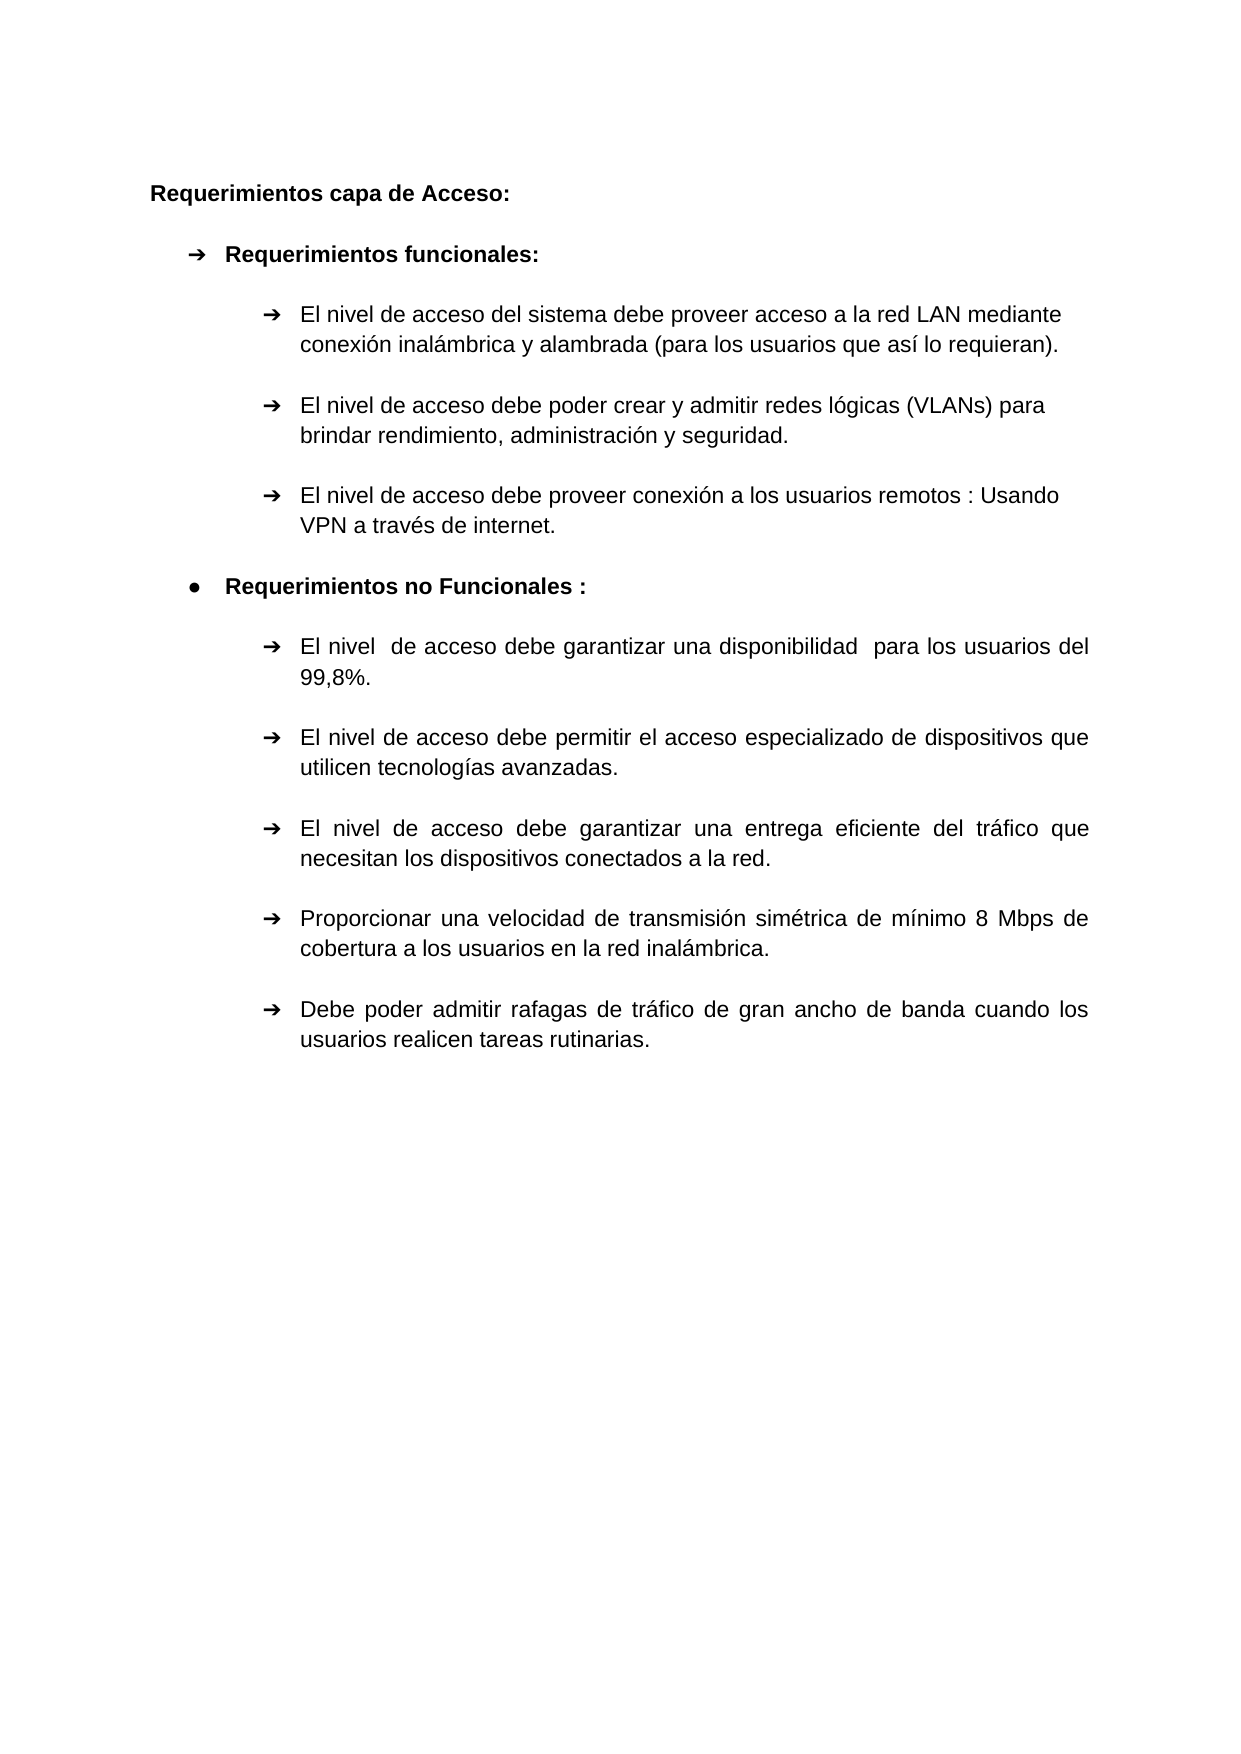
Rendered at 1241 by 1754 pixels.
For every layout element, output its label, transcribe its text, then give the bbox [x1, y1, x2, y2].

list El nivel de acceso del sistema debe proveer acceso a la red LAN mediante conexión inalámbrica y alambrada (para los usuarios que así lo requieran). [262, 301, 1090, 358]
list El nivel de acceso debe permitir el acceso especializado de dispositivos que utilicen tecnologías avanzadas. [262, 724, 1090, 781]
list El nivel de acceso debe poder crear y admitir redes lógicas (VLANs) para brindar rendimiento, administración y seguridad. [262, 392, 1090, 448]
list Debe poder admitir rafagas de tráfico de gran ancho de banda cuando los usuarios realicen tareas rutinarias. [262, 996, 1090, 1052]
list Requerimientos no Funcionales : [187, 573, 1090, 599]
list Requerimientos funcionales: [187, 241, 1090, 267]
list El nivel de acceso debe garantizar una entrega eficiente del tráfico que necesitan los dispositivos conectados a la red. [262, 814, 1090, 871]
list El nivel de acceso debe garantizar una disponibilidad para los usuarios del 99,8%. [262, 633, 1090, 690]
list El nivel de acceso debe proveer conexión a los usuarios remotos : Usando VPN a través de internet. [262, 482, 1090, 539]
text Requerimientos capa de Acceso: [150, 180, 1090, 207]
list Proporcionar una velocidad de transmisión simétrica de mínimo 8 Mbps de cobertura a los usuarios en la red inalámbrica. [262, 905, 1090, 962]
